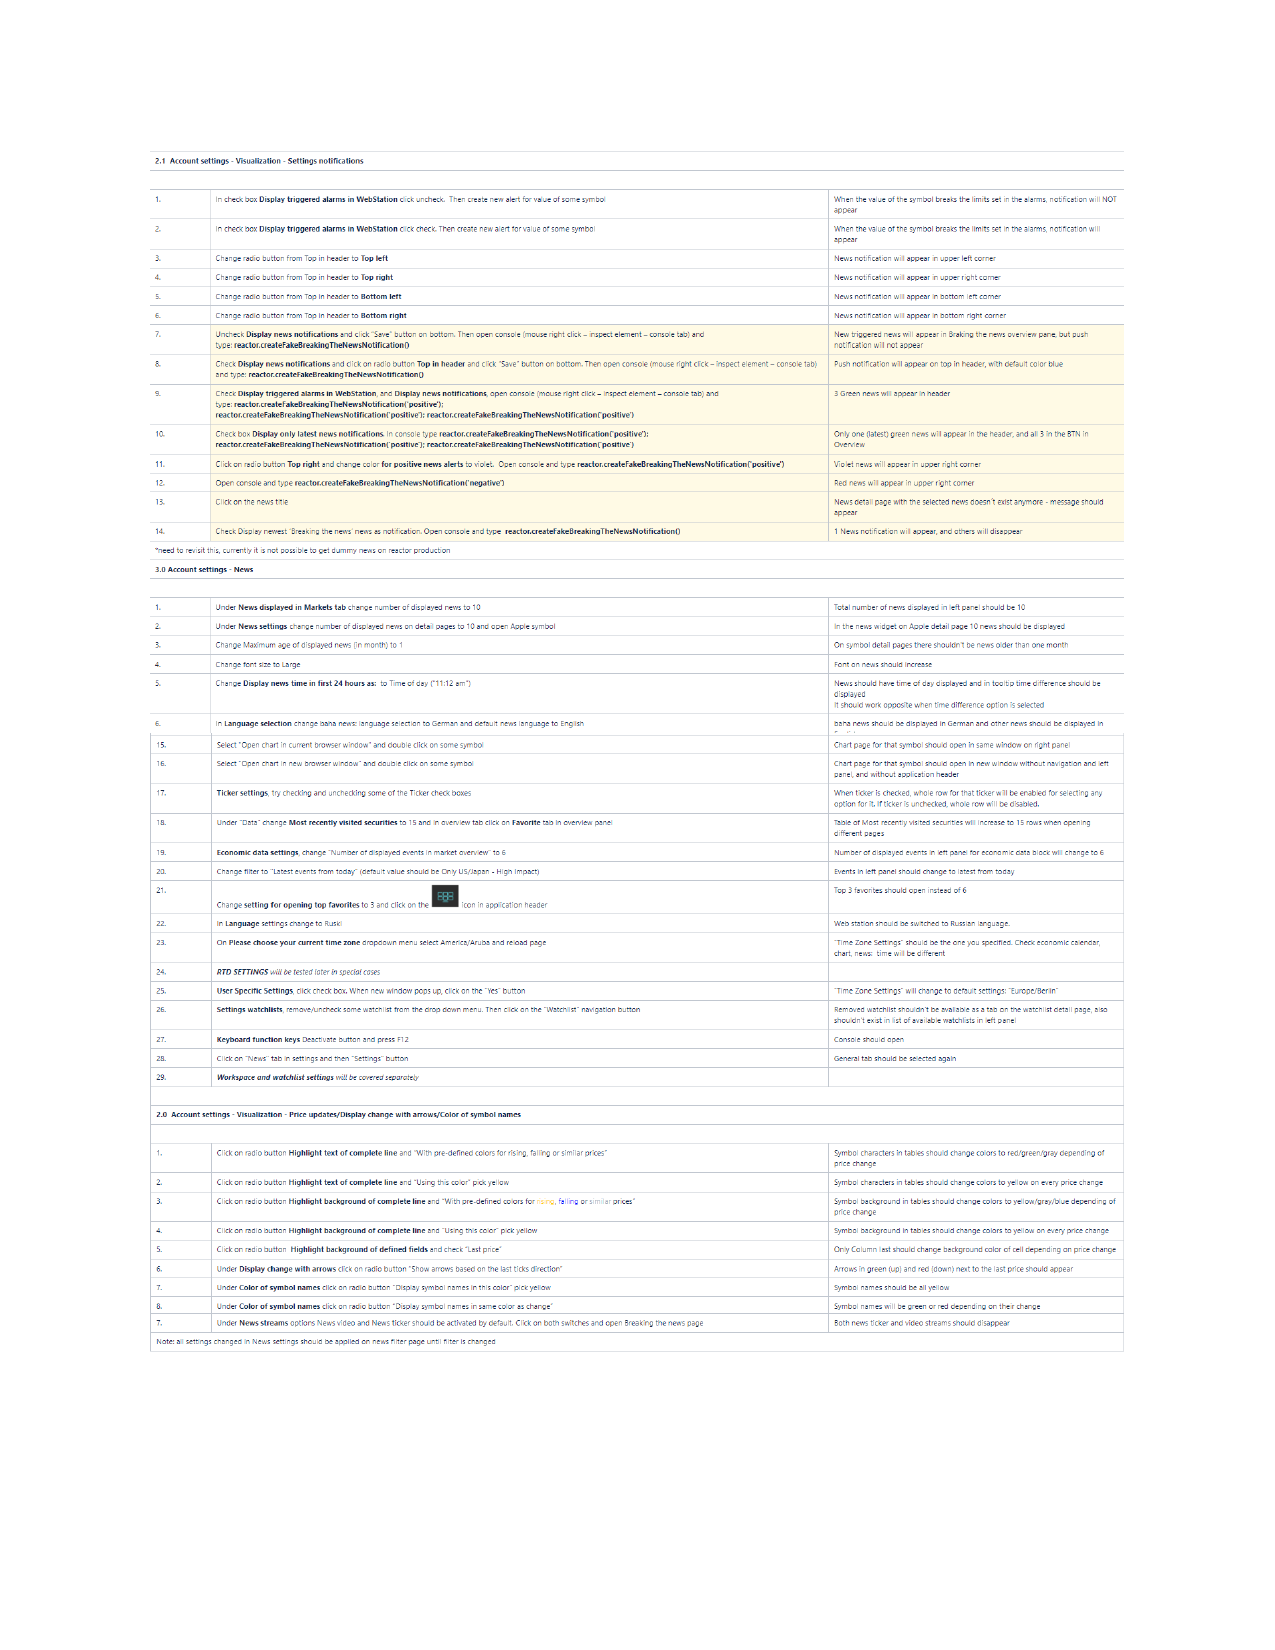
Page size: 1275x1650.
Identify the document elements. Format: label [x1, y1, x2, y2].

picture [150, 150, 1124, 1352]
